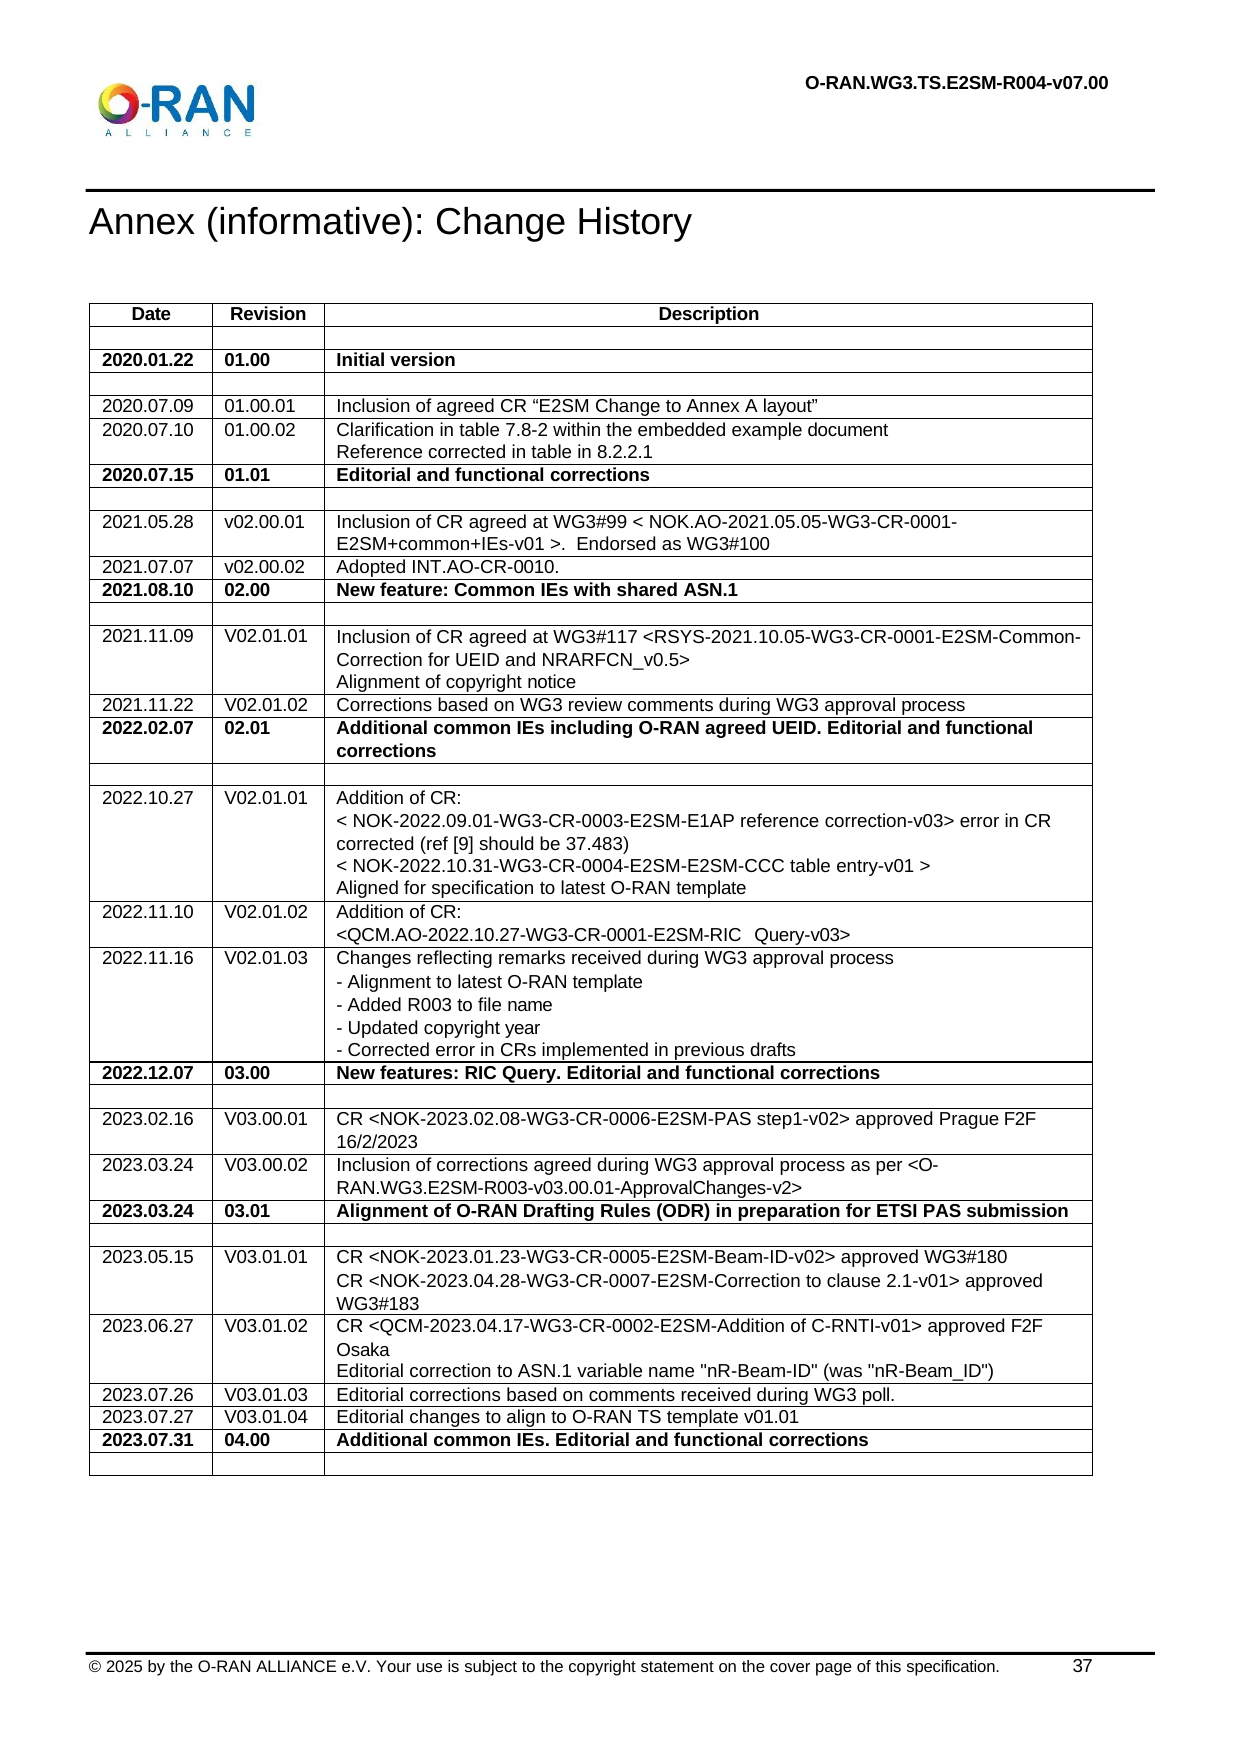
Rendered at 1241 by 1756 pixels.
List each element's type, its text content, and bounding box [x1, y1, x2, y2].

table_cell V02.01.02 [213, 695, 324, 717]
table_cell 02.00 [213, 580, 324, 602]
table_cell V03.01.02 [213, 1315, 324, 1383]
table_cell 2023.05.15 [90, 1247, 212, 1314]
table_cell [325, 1085, 1092, 1108]
table_cell New features: RIC Query. Editorial and functional corrections [325, 1063, 1092, 1084]
table_cell 2023.03.24 [90, 1201, 212, 1222]
table_cell V02.01.01 [213, 786, 324, 901]
table_cell [213, 764, 324, 785]
table_cell 2020.01.22 [90, 350, 212, 372]
table_cell CR <QCM-2023.04.17-WG3-CR-0002-E2SM-Addition of C-RNTI-v01> approved F2F Osaka Editorial correction to ASN.1 variable name "nR-Beam-ID" (was "nR-Beam_ID") [325, 1315, 1092, 1383]
table_cell 01.00 [213, 350, 324, 372]
table_cell 2022.11.10 [90, 902, 212, 947]
table_cell Inclusion of corrections agreed during WG3 approval process as per <O- RAN.WG3.E2SM-R003-v03.00.01-ApprovalChanges-v2> [325, 1155, 1092, 1199]
table_cell 01.00.01 [213, 396, 324, 418]
table_cell 2020.07.09 [90, 396, 212, 418]
table_cell 2023.06.27 [90, 1315, 212, 1383]
table_cell [213, 603, 324, 625]
table_cell 2023.07.31 [90, 1430, 212, 1452]
table_cell 04.00 [213, 1430, 324, 1452]
table_cell 2021.07.07 [90, 557, 212, 579]
table_cell CR <NOK-2023.01.23-WG3-CR-0005-E2SM-Beam-ID-v02> approved WG3#180 CR <NOK-2023.04.28-WG3-CR-0007-E2SM-Correction to clause 2.1-v01> approved WG3#183 [325, 1247, 1092, 1314]
table_cell [325, 488, 1092, 510]
table_cell V02.01.02 [213, 902, 324, 947]
table_cell 2023.02.16 [90, 1109, 212, 1153]
subtitle Annex (informative): Change History [89, 199, 1167, 242]
table_cell [90, 373, 212, 395]
table_cell Editorial corrections based on comments received during WG3 poll. [325, 1384, 1092, 1406]
table_cell Alignment of O-RAN Drafting Rules (ODR) in preparation for ETSI PAS submission [325, 1201, 1092, 1222]
table_cell Inclusion of CR agreed at WG3#99 < NOK.AO-2021.05.05-WG3-CR-0001- E2SM+common+IEs-v01 >. Endorsed as WG3#100 [325, 511, 1092, 556]
table_cell V02.01.01 [213, 626, 324, 694]
table_cell 2021.05.28 [90, 511, 212, 556]
table_cell [325, 1224, 1092, 1246]
table_cell Additional common IEs. Editorial and functional corrections [325, 1430, 1092, 1452]
table_cell 01.01 [213, 465, 324, 487]
table_cell 2020.07.15 [90, 465, 212, 487]
table_cell Initial version [325, 350, 1092, 372]
table_cell 2021.11.09 [90, 626, 212, 694]
table_cell Clarification in table 7.8-2 within the embedded example document Reference corrected in table in 8.2.2.1 [325, 419, 1092, 464]
picture [88, 81, 263, 142]
table_cell v02.00.01 [213, 511, 324, 556]
table_cell [325, 603, 1092, 625]
table_cell [213, 373, 324, 395]
table_cell Addition of CR: <QCM.AO-2022.10.27-WG3-CR-0001-E2SM-RIC Query-v03> [325, 902, 1092, 947]
table_cell [325, 1453, 1092, 1475]
table_header Date [90, 304, 212, 326]
table_cell [325, 764, 1092, 785]
table_cell CR <NOK-2023.02.08-WG3-CR-0006-E2SM-PAS step1-v02> approved Prague F2F 16/2/2023 [325, 1109, 1092, 1153]
table_cell [90, 327, 212, 349]
table_cell V03.01.01 [213, 1247, 324, 1314]
table_cell 2022.10.27 [90, 786, 212, 901]
table_cell V03.00.02 [213, 1155, 324, 1199]
table_cell V03.00.01 [213, 1109, 324, 1153]
table_cell 2022.02.07 [90, 718, 212, 762]
table_cell [213, 488, 324, 510]
table_cell 01.00.02 [213, 419, 324, 464]
table_cell 03.01 [213, 1201, 324, 1222]
table_cell [90, 603, 212, 625]
table_cell 2023.03.24 [90, 1155, 212, 1199]
table_header Description [325, 304, 1092, 326]
table_cell 2023.07.26 [90, 1384, 212, 1406]
table_cell Corrections based on WG3 review comments during WG3 approval process [325, 695, 1092, 717]
table_cell Editorial and functional corrections [325, 465, 1092, 487]
table_cell Addition of CR: < NOK-2022.09.01-WG3-CR-0003-E2SM-E1AP reference correction-v03> error in CR corrected (ref [9] should be 37.483) < NOK-2022.10.31-WG3-CR-0004-E2SM-E2SM-CCC table entry-v01 > Aligned for specification to latest O-RAN template [325, 786, 1092, 901]
table_cell [90, 488, 212, 510]
table_cell Inclusion of CR agreed at WG3#117 <RSYS-2021.10.05-WG3-CR-0001-E2SM-Common- Correction for UEID and NRARFCN_v0.5> Alignment of copyright notice [325, 626, 1092, 694]
table_cell [213, 1453, 324, 1475]
table_cell Editorial changes to align to O-RAN TS template v01.01 [325, 1407, 1092, 1429]
table_cell 03.00 [213, 1063, 324, 1084]
table_cell [90, 764, 212, 785]
table_cell [213, 327, 324, 349]
table_cell [90, 1453, 212, 1475]
table_cell Adopted INT.AO-CR-0010. [325, 557, 1092, 579]
table_header Revision [213, 304, 324, 326]
table_cell 2021.11.22 [90, 695, 212, 717]
table_cell Changes reflecting remarks received during WG3 approval process Alignment to latest O-RAN template Added R003 to file name Updated copyright year Corrected error in CRs implemented in previous drafts [325, 948, 1092, 1061]
table_cell [90, 1085, 212, 1108]
table_cell 2020.07.10 [90, 419, 212, 464]
table_cell 2021.08.10 [90, 580, 212, 602]
table_cell Additional common IEs including O-RAN agreed UEID. Editorial and functional corrections [325, 718, 1092, 762]
table_cell [213, 1085, 324, 1108]
table_cell 2023.07.27 [90, 1407, 212, 1429]
table_cell [213, 1224, 324, 1246]
table_cell V02.01.03 [213, 948, 324, 1061]
table_cell 02.01 [213, 718, 324, 762]
table_cell [90, 1224, 212, 1246]
table_cell v02.00.02 [213, 557, 324, 579]
table_cell Inclusion of agreed CR “E2SM Change to Annex A layout” [325, 396, 1092, 418]
table_cell [325, 373, 1092, 395]
table_cell [325, 327, 1092, 349]
table_cell V03.01.04 [213, 1407, 324, 1429]
table_cell New feature: Common IEs with shared ASN.1 [325, 580, 1092, 602]
table_cell V03.01.03 [213, 1384, 324, 1406]
table_cell 2022.11.16 [90, 948, 212, 1061]
table_cell 2022.12.07 [90, 1063, 212, 1084]
